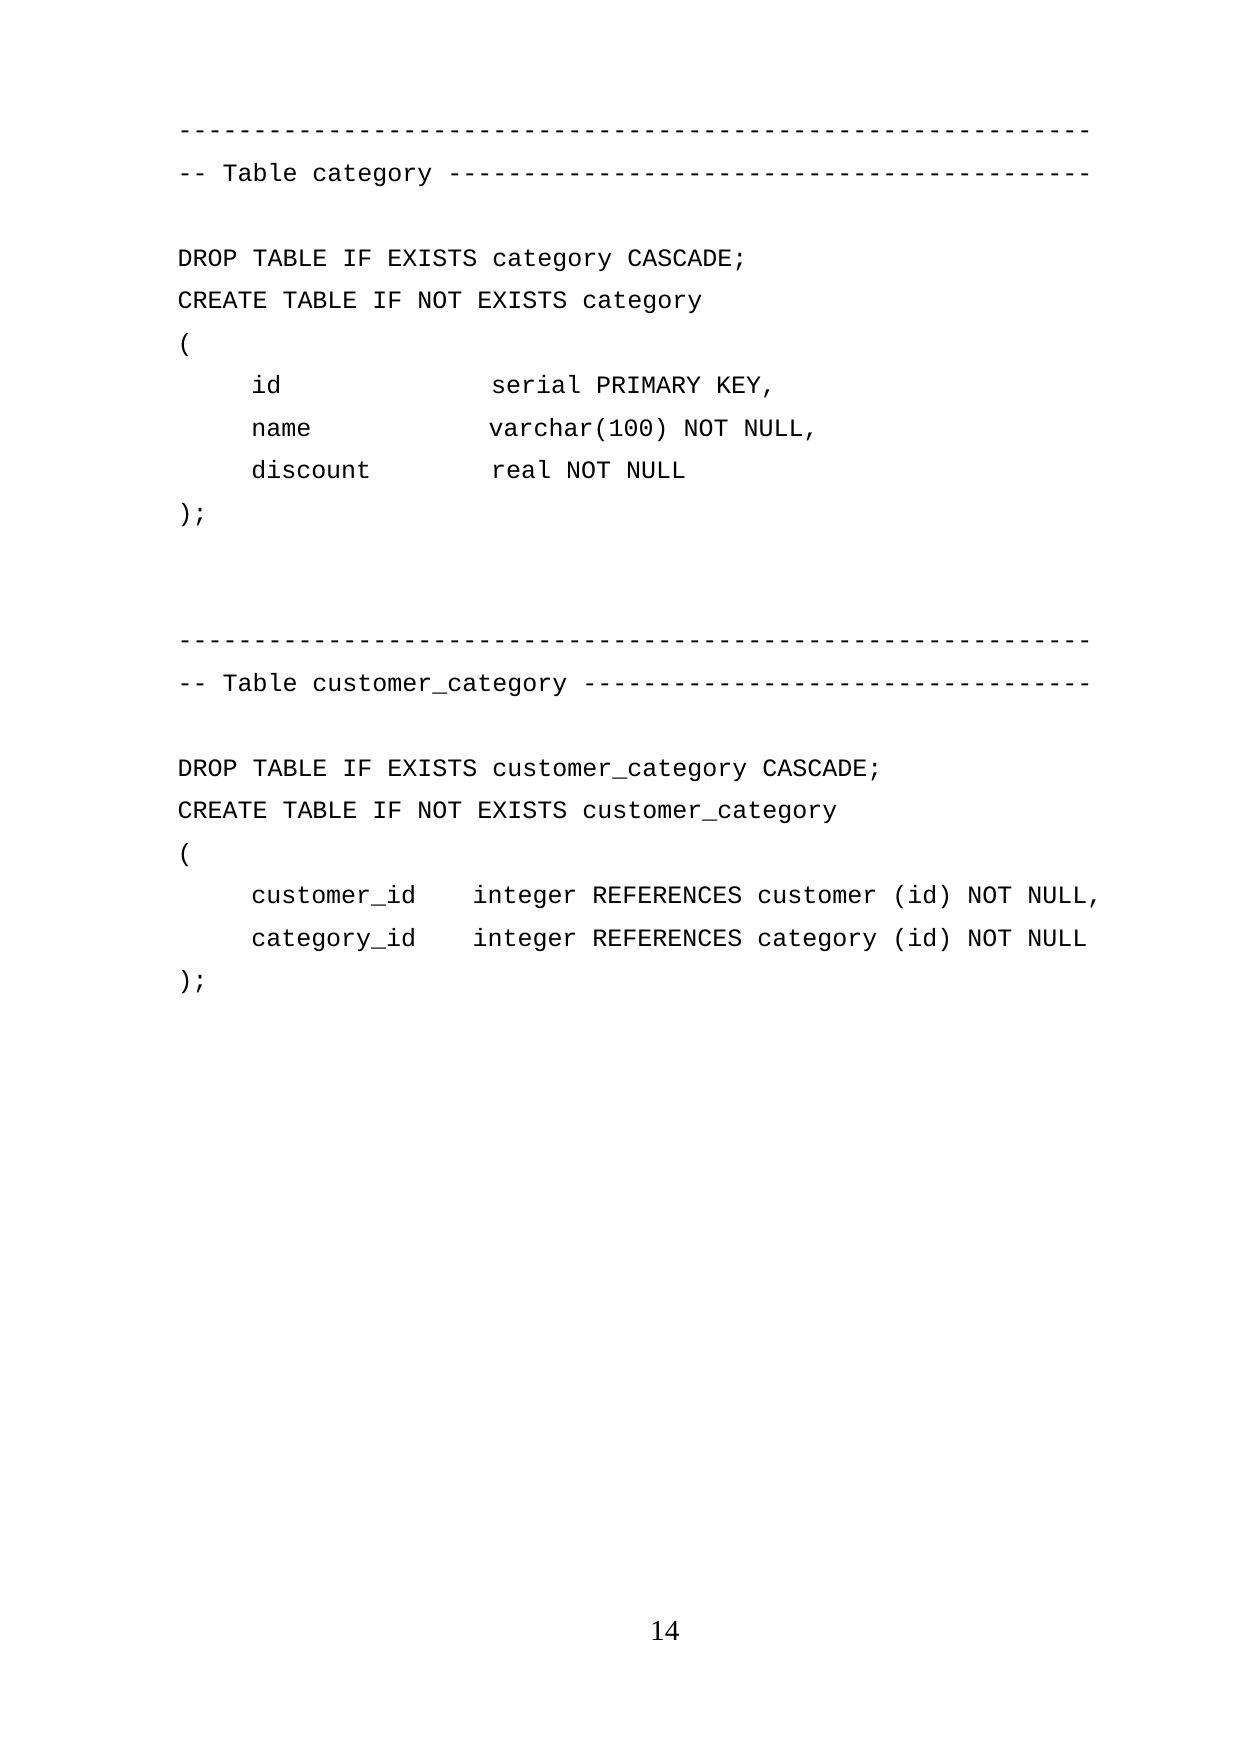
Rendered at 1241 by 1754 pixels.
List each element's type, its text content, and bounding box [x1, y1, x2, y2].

text customer_id integer REFERENCES customer (id) NOT NULL, [177, 883, 1152, 911]
text category_id integer REFERENCES category (id) NOT NULL [177, 926, 1152, 954]
text CREATE TABLE IF NOT EXISTS customer_category [177, 798, 1152, 826]
text ------------------------------------------------------------- [177, 628, 1152, 656]
text DROP TABLE IF EXISTS category CASCADE; [177, 246, 1152, 274]
text ); [177, 501, 1152, 529]
text id serial PRIMARY KEY, [177, 373, 1152, 401]
text CREATE TABLE IF NOT EXISTS category [177, 288, 1152, 316]
text -- Table customer_category ---------------------------------- [177, 671, 1152, 699]
text -- Table category ------------------------------------------- [177, 161, 1152, 189]
text name varchar(100) NOT NULL, [177, 416, 1152, 444]
text ( [177, 841, 1152, 869]
text discount real NOT NULL [177, 458, 1152, 486]
text ------------------------------------------------------------- [177, 118, 1152, 146]
text ); [177, 968, 1152, 996]
text ( [177, 331, 1152, 359]
text DROP TABLE IF EXISTS customer_category CASCADE; [177, 756, 1152, 784]
